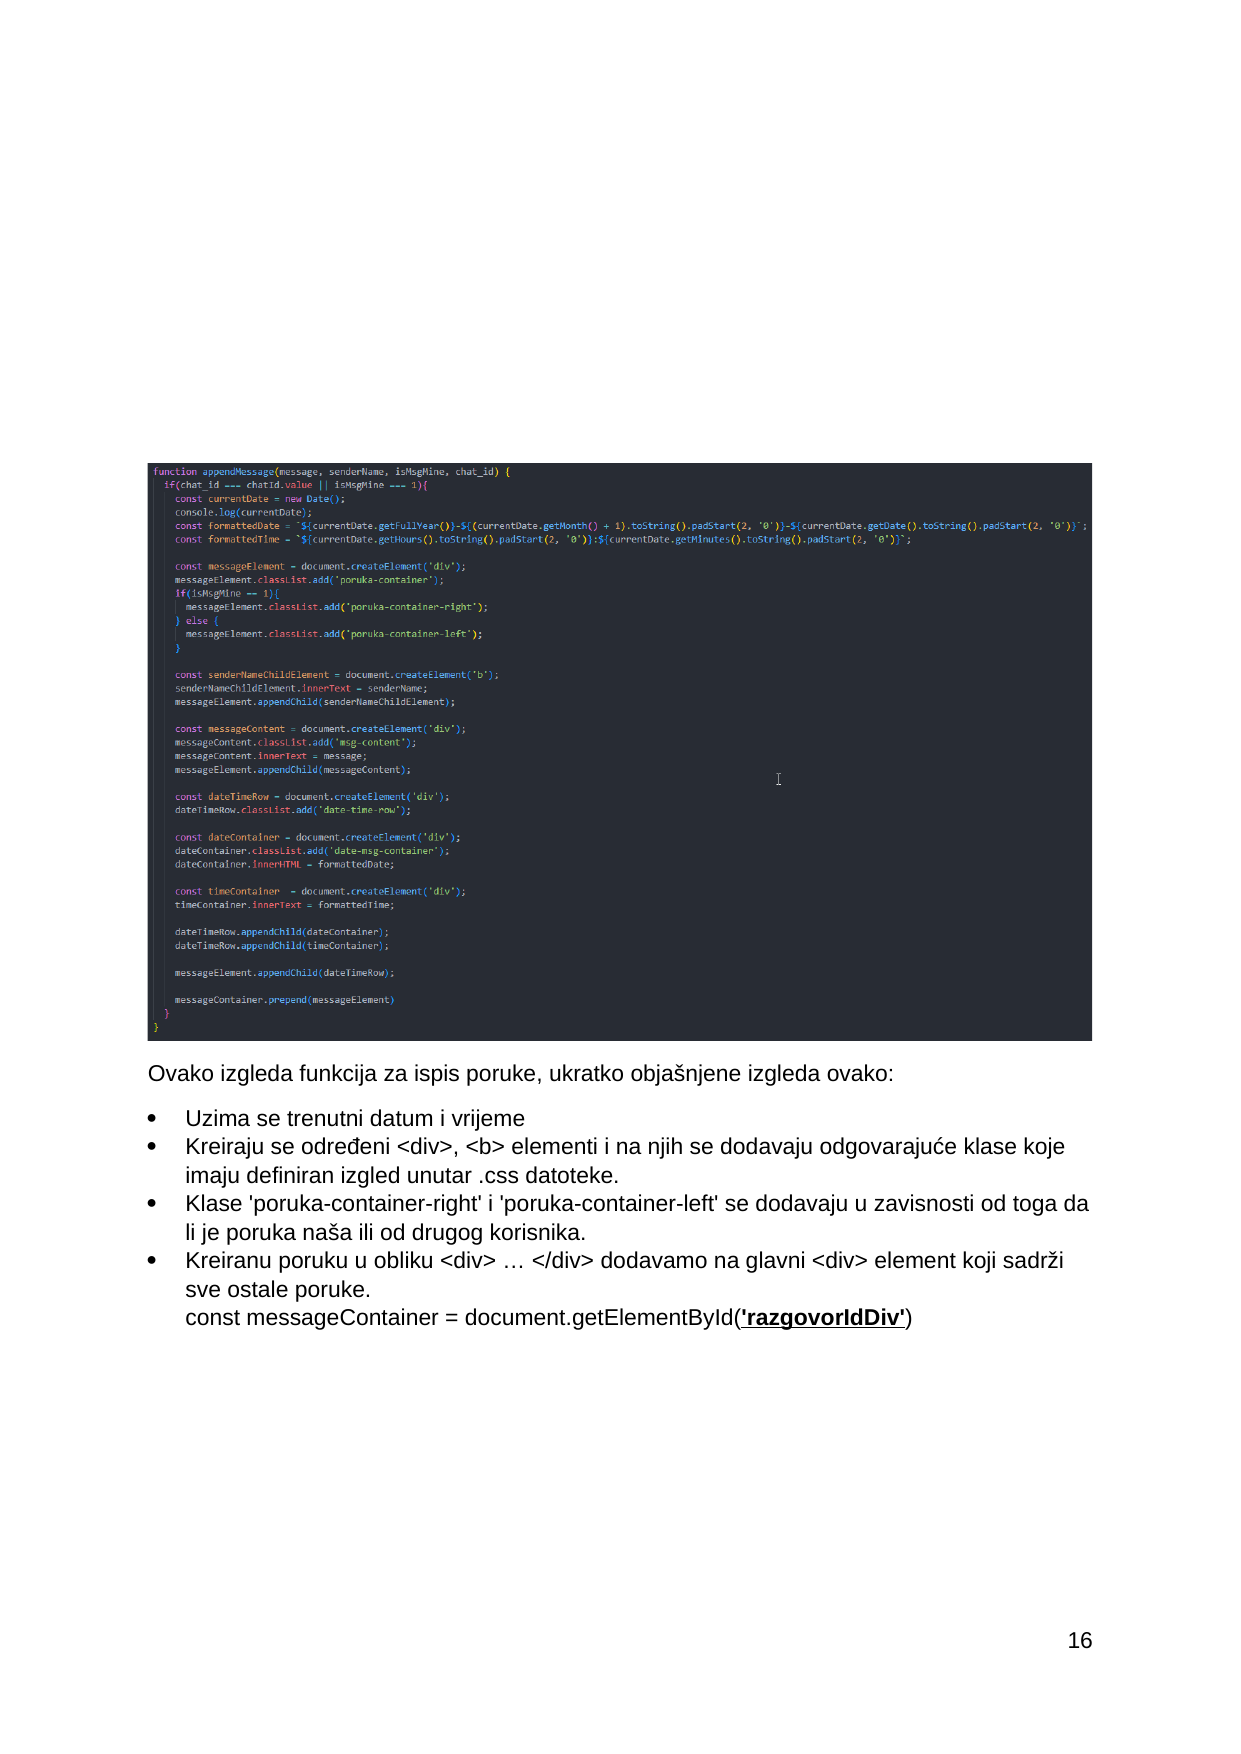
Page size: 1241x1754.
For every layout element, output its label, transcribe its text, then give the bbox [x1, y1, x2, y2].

list Uzima se trenutni datum i vrijeme [148, 1105, 1093, 1131]
picture [147, 463, 1093, 1041]
text Ovako izgleda funkcija za ispis poruke, ukratko objašnjene izgleda ovako: [148, 1060, 1093, 1086]
list const messageContainer = document.getElementById('razgovorIdDiv') [185, 1304, 1093, 1330]
list Kreiraju se određeni <div>, <b> elementi i na njih se dodavaju odgovarajuće klase koje imaju definiran izgled unutar .css datoteke. [148, 1133, 1093, 1188]
list Kreiranu poruku u obliku <div> … </div> dodavamo na glavni <div> element koji sadrži sve ostale poruke. [148, 1247, 1093, 1302]
list Klase 'poruka-container-right' i 'poruka-container-left' se dodavaju u zavisnosti od toga da li je poruka naša ili od drugog korisnika. [148, 1190, 1093, 1245]
